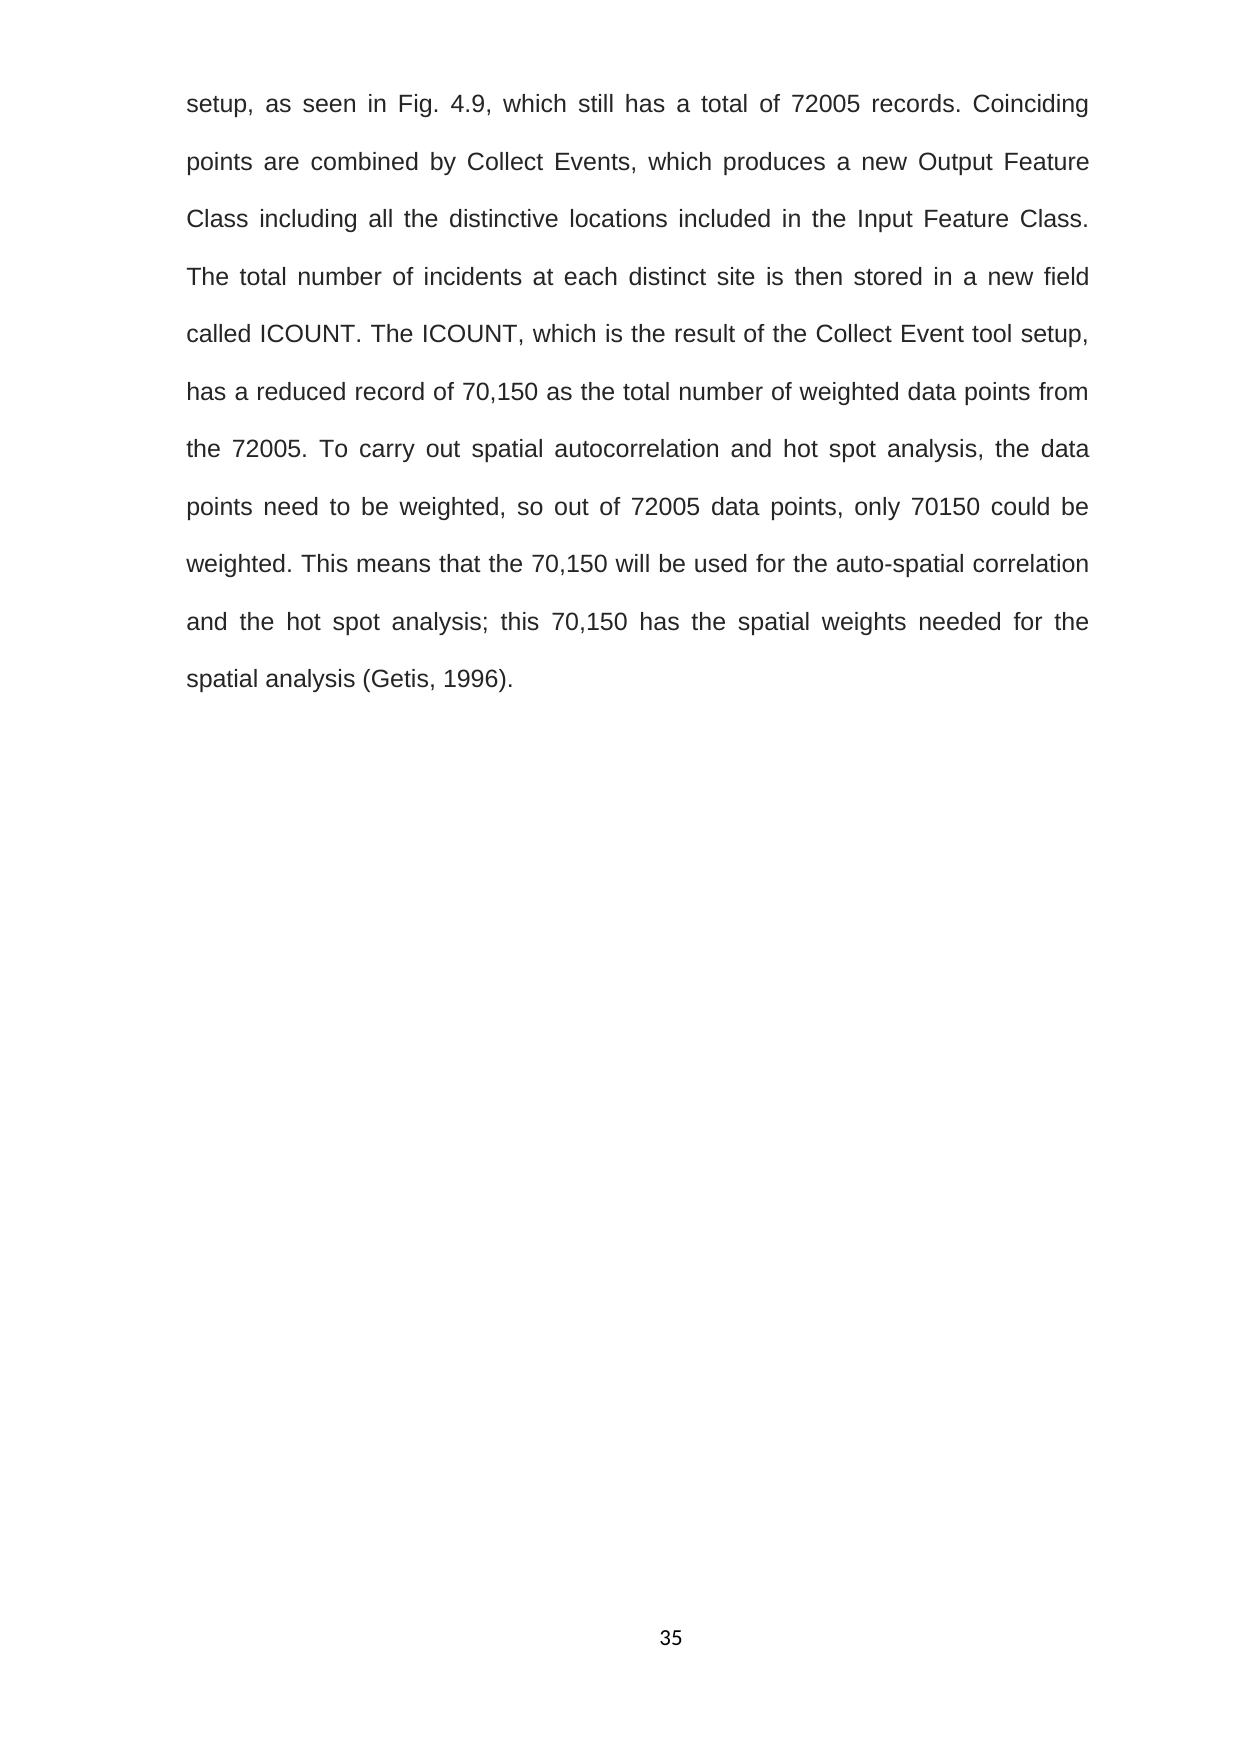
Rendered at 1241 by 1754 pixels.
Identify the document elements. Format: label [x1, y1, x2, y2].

text [148, 89, 1091, 693]
